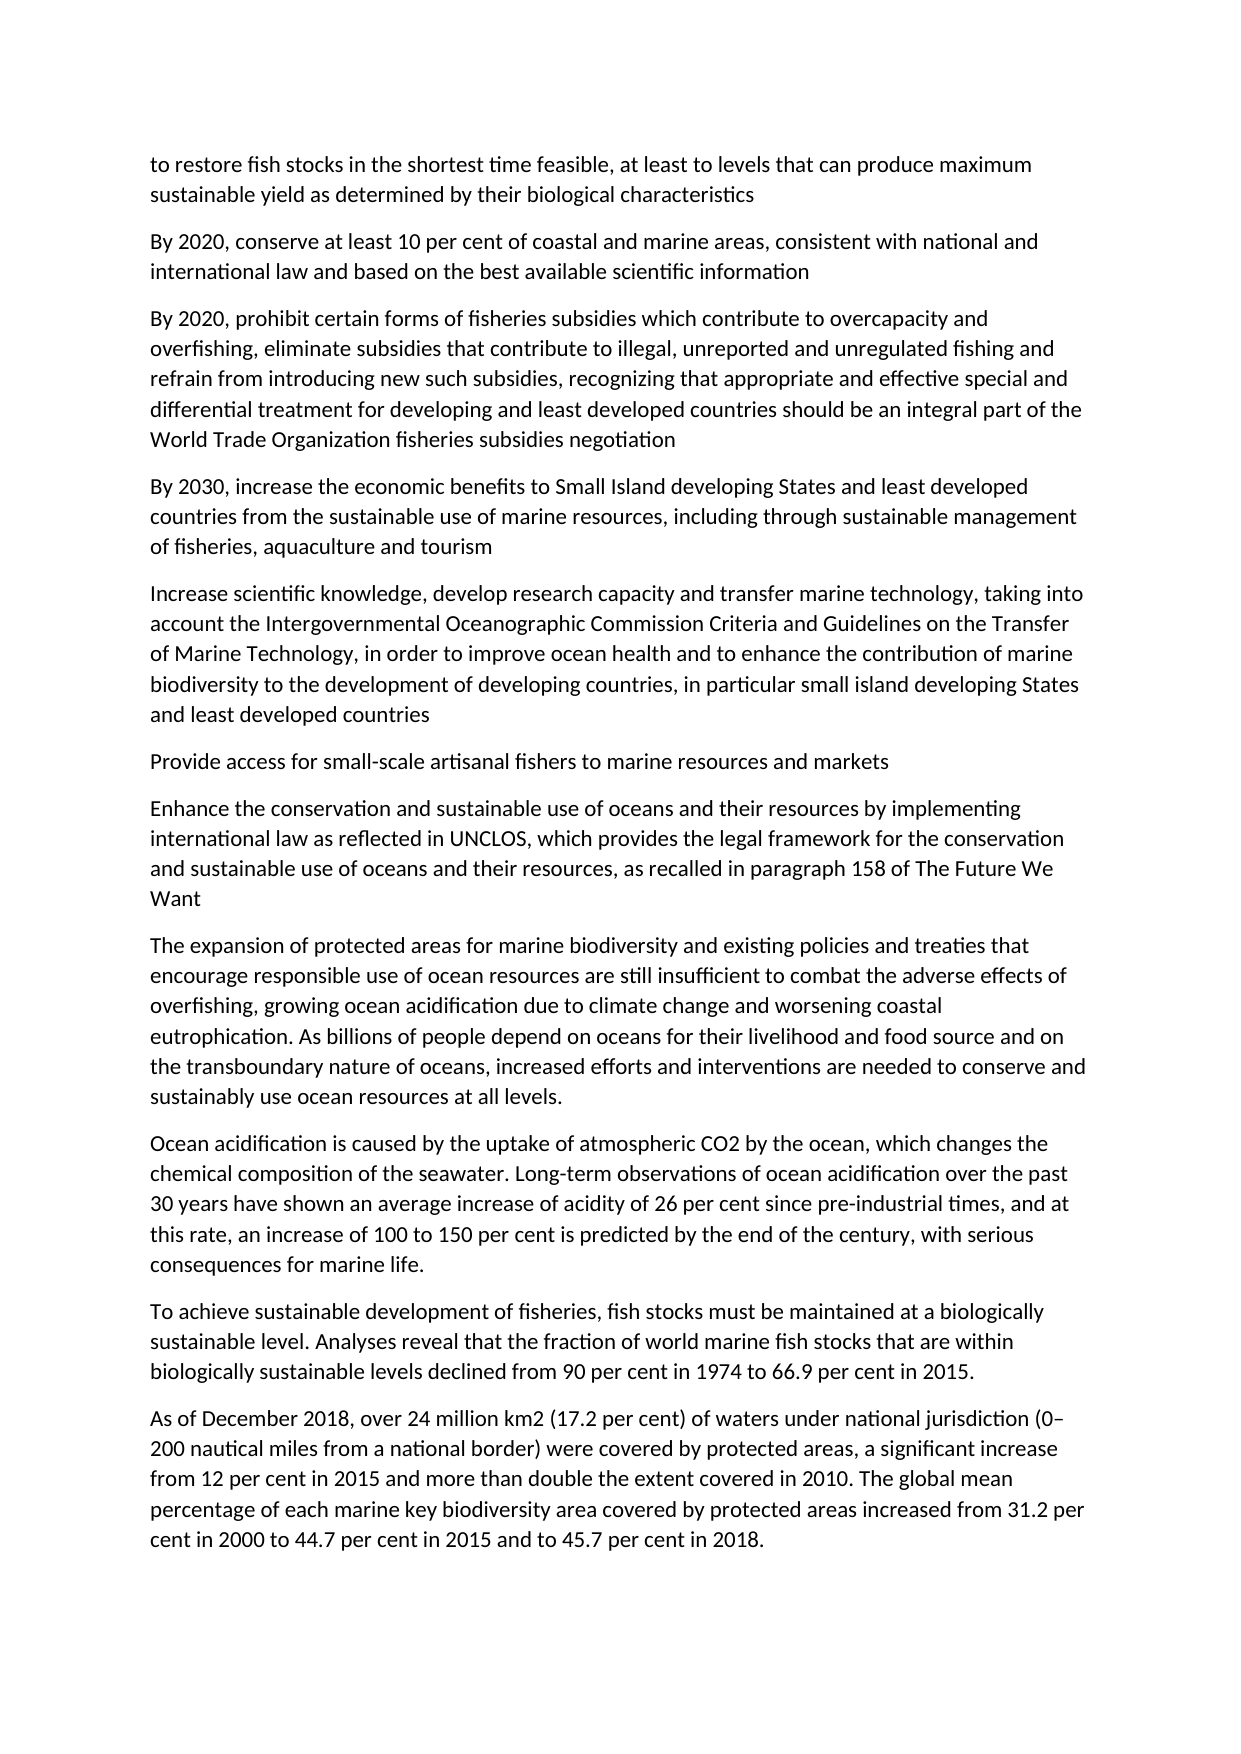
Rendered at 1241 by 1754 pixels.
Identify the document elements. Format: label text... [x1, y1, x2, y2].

text To achieve sustainable development of fisheries, fish stocks must be maintained at a biologically sustainable level. Analyses reveal that the fraction of world marine fish stocks that are within biologically sustainable levels declined from 90 per cent in 1974 to 66.9 per cent in 2015. [150, 1297, 1090, 1385]
text By 2020, conserve at least 10 per cent of coastal and marine areas, consistent with national and international law and based on the best available scientific information [150, 227, 1090, 285]
text By 2020, prohibit certain forms of fisheries subsidies which contribute to overcapacity and overfishing, eliminate subsidies that contribute to illegal, unreported and unregulated fishing and refrain from introducing new such subsidies, recognizing that appropriate and effective special and differential treatment for developing and least developed countries should be an integral part of the World Trade Organization fisheries subsidies negotiation [150, 304, 1090, 453]
text As of December 2018, over 24 million km2 (17.2 per cent) of waters under national jurisdiction (0–200 nautical miles from a national border) were covered by protected areas, a significant increase from 12 per cent in 2015 and more than double the extent covered in 2010. The global mean percentage of each marine key biodiversity area covered by protected areas increased from 31.2 per cent in 2000 to 44.7 per cent in 2015 and to 45.7 per cent in 2018. [150, 1404, 1090, 1553]
text Increase scientific knowledge, develop research capacity and transfer marine technology, taking into account the Intergovernmental Oceanographic Commission Criteria and Guidelines on the Transfer of Marine Technology, in order to improve ocean health and to enhance the contribution of marine biodiversity to the development of developing countries, in particular small island developing States and least developed countries [150, 579, 1090, 728]
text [150, 150, 1090, 208]
text Enhance the conservation and sustainable use of oceans and their resources by implementing international law as reflected in UNCLOS, which provides the legal framework for the conservation and sustainable use of oceans and their resources, as recalled in paragraph 158 of The Future We Want [150, 794, 1090, 912]
text The expansion of protected areas for marine biodiversity and existing policies and treaties that encourage responsible use of ocean resources are still insufficient to combat the adverse effects of overfishing, growing ocean acidification due to climate change and worsening coastal eutrophication. As billions of people depend on oceans for their livelihood and food source and on the transboundary nature of oceans, increased efforts and interventions are needed to conserve and sustainably use ocean resources at all levels. [150, 931, 1090, 1110]
text By 2030, increase the economic benefits to Small Island developing States and least developed countries from the sustainable use of marine resources, including through sustainable management of fisheries, aquaculture and tourism [150, 472, 1090, 560]
text Provide access for small-scale artisanal fishers to marine resources and markets [150, 747, 1090, 775]
text Ocean acidification is caused by the uptake of atmospheric CO2 by the ocean, which changes the chemical composition of the seawater. Long-term observations of ocean acidification over the past 30 years have shown an average increase of acidity of 26 per cent since pre-industrial times, and at this rate, an increase of 100 to 150 per cent is predicted by the end of the century, with serious consequences for marine life. [150, 1129, 1090, 1278]
